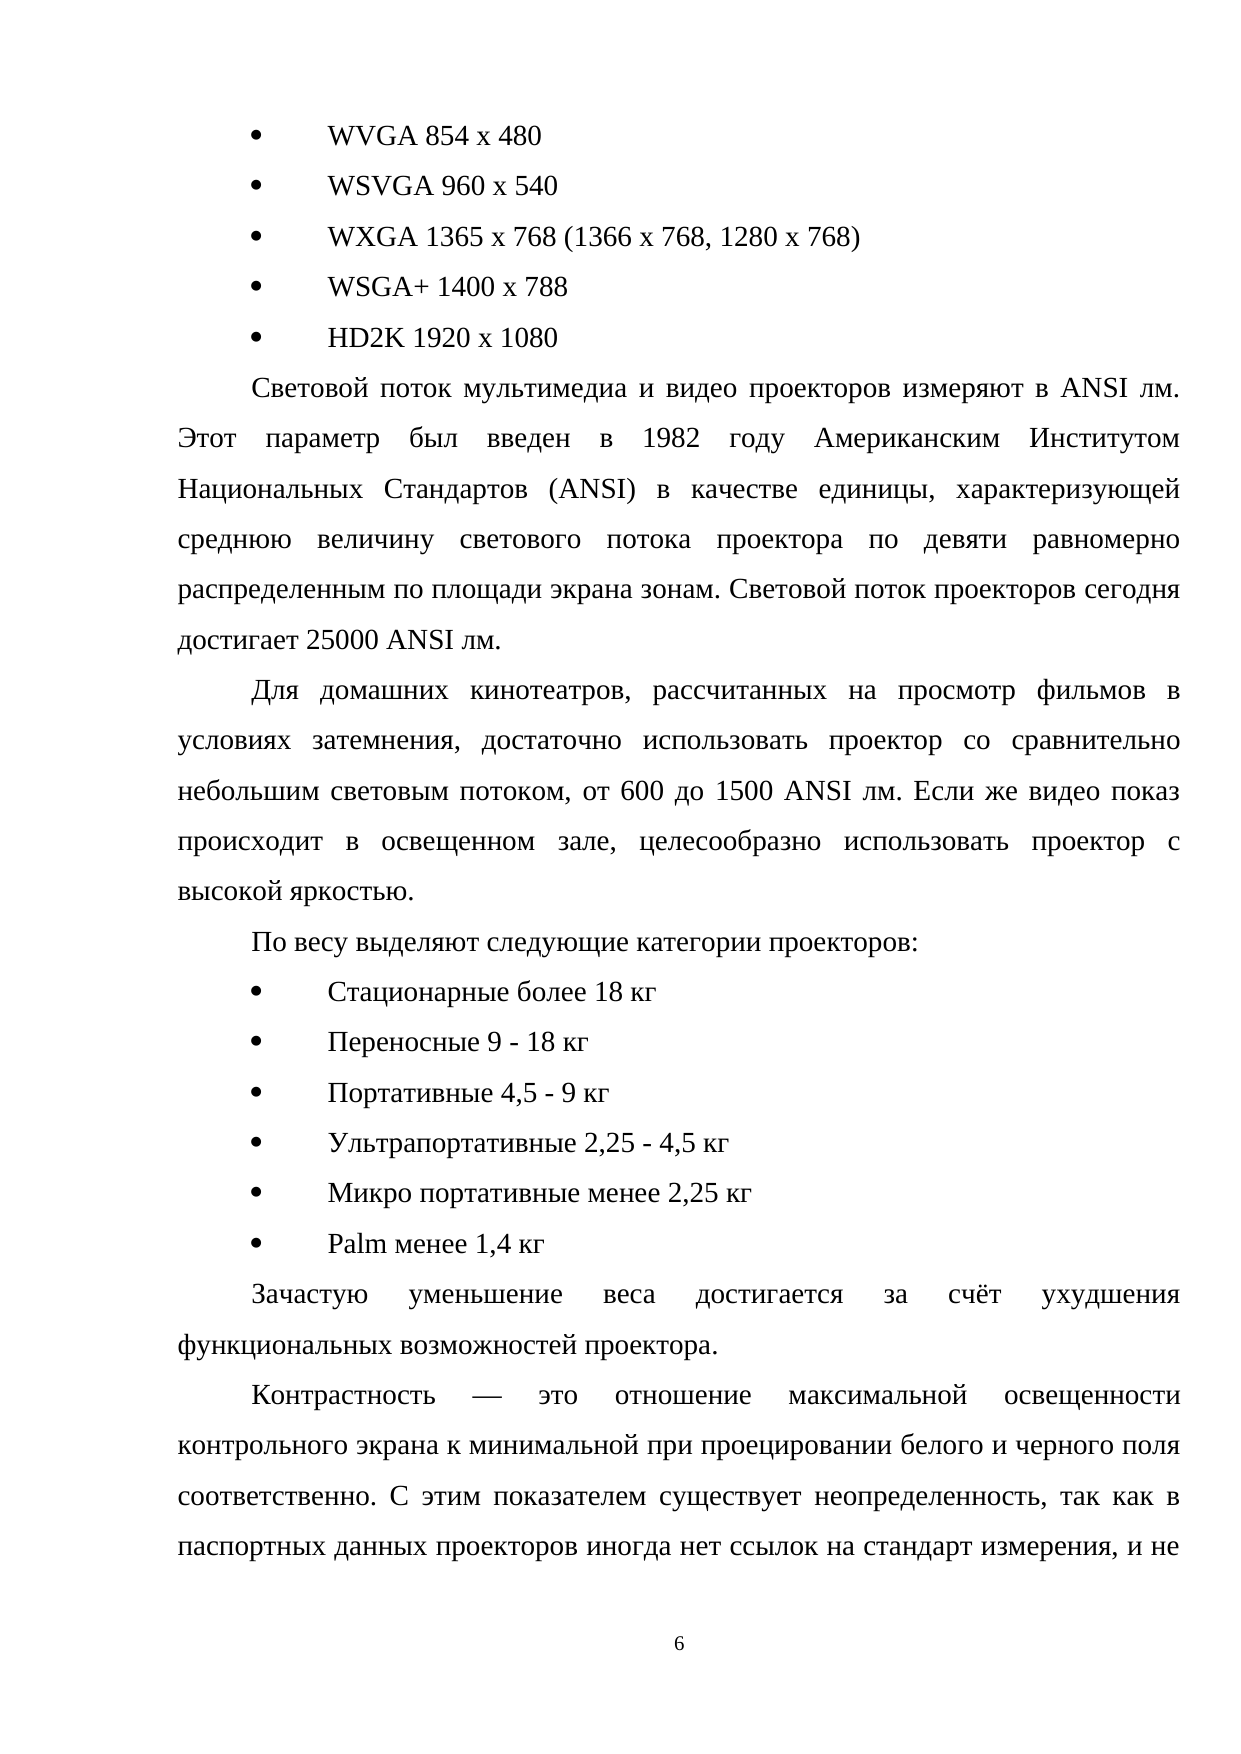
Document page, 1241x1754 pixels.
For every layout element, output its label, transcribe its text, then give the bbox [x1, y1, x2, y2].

list Palm менее 1,4 кг [177, 1226, 1181, 1260]
list Стационарные более 18 кг [177, 974, 1181, 1008]
text По весу выделяют следующие категории проекторов: [177, 924, 1181, 957]
text Зачастую уменьшение веса достигается за счёт ухудшения функциональных возможностей проектора. [177, 1276, 1181, 1360]
list WXGA 1365 х 768 (1366 x 768, 1280 x 768) [177, 219, 1181, 253]
text Световой поток мультимедиа и видео проекторов измеряют в ANSI лм. Этот параметр был введен в 1982 году Американским Институтом Национальных Стандартов (ANSI) в качестве единицы, характеризующей среднюю величину светового потока проектора по девяти равномерно распределенным по площади экрана зонам. Световой поток проекторов сегодня достигает 25000 ANSI лм. [177, 370, 1181, 655]
list WSVGA 960 х 540 [177, 168, 1181, 202]
list Микро портативные менее 2,25 кг [177, 1176, 1181, 1209]
list Переносные 9 - 18 кг [177, 1024, 1181, 1058]
list HD2K 1920 х 1080 [177, 320, 1181, 353]
list Портативные 4,5 - 9 кг [177, 1075, 1181, 1108]
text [177, 1377, 1181, 1562]
list WSGA+ 1400 х 788 [177, 269, 1181, 303]
list Ультрапортативные 2,25 - 4,5 кг [177, 1125, 1181, 1159]
text Для домашних кинотеатров, рассчитанных на просмотр фильмов в условиях затемнения, достаточно использовать проектор со сравнительно небольшим световым потоком, от 600 до 1500 ANSI лм. Если же видео показ происходит в освещенном зале, целесообразно использовать проектор с высокой яркостью. [177, 672, 1181, 907]
list WVGA 854 х 480 [177, 118, 1181, 152]
